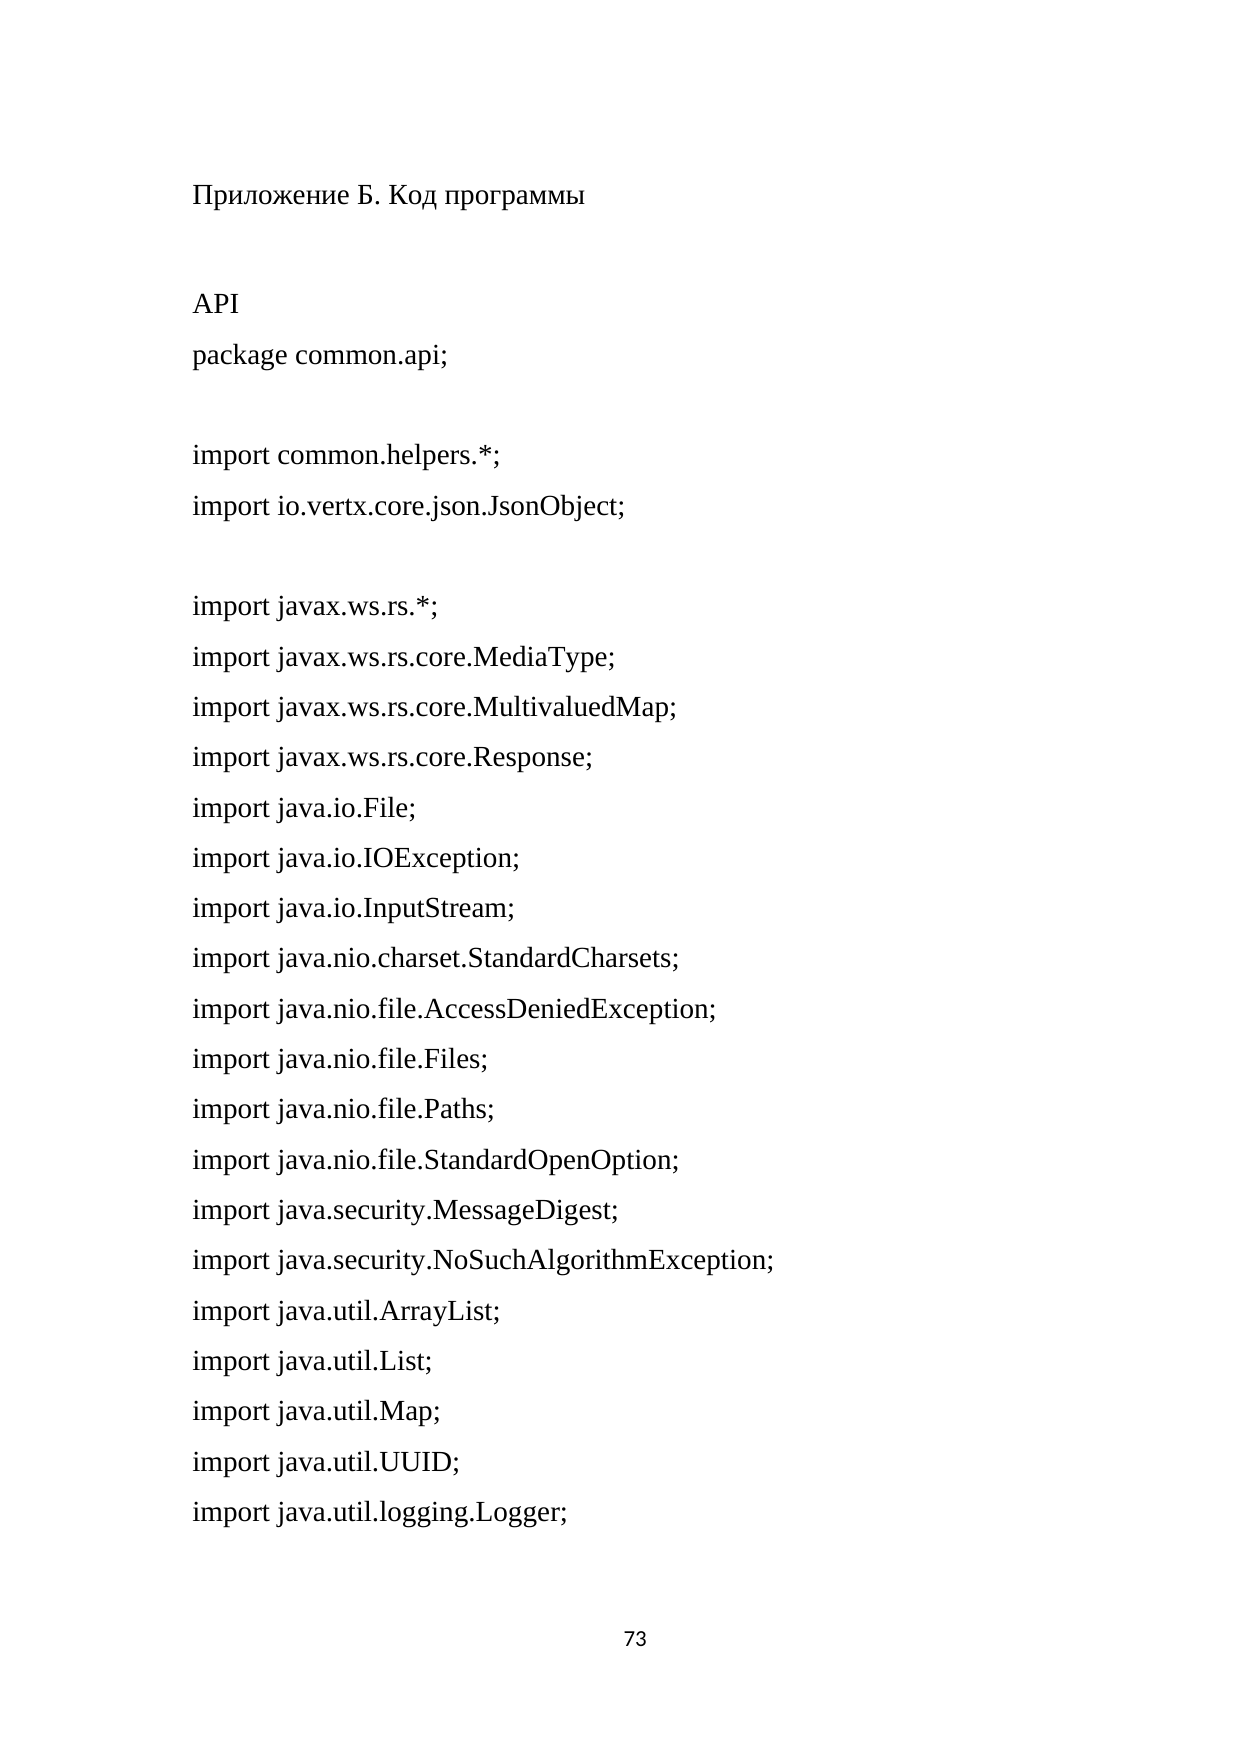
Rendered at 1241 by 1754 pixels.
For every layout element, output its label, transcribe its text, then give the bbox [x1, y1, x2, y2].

text import java.util.UUID; [118, 1444, 1152, 1477]
text import javax.ws.rs.core.Response; [118, 739, 1152, 773]
text import javax.ws.rs.core.MultivaluedMap; [118, 689, 1152, 723]
text import java.util.logging.Logger; [118, 1494, 1152, 1528]
text import java.nio.file.Paths; [118, 1092, 1152, 1125]
text import javax.ws.rs.core.MediaType; [118, 639, 1152, 672]
text import java.util.ArrayList; [118, 1293, 1152, 1326]
text import javax.ws.rs.*; [118, 588, 1152, 622]
text import java.nio.file.Files; [118, 1041, 1152, 1075]
text package common.api; [118, 337, 1152, 370]
text import java.nio.file.AccessDeniedException; [118, 991, 1152, 1024]
text import java.nio.file.StandardOpenOption; [118, 1142, 1152, 1175]
text import java.io.InputStream; [118, 890, 1152, 924]
text import java.security.NoSuchAlgorithmException; [118, 1242, 1152, 1276]
text import io.vertx.core.json.JsonObject; [118, 488, 1152, 521]
text import java.util.Map; [118, 1393, 1152, 1427]
text import java.nio.charset.StandardCharsets; [118, 941, 1152, 974]
text import java.io.IOException; [118, 840, 1152, 873]
text Приложение Б. Код программы [118, 177, 1152, 211]
text import java.util.List; [118, 1343, 1152, 1377]
text import java.security.MessageDigest; [118, 1192, 1152, 1226]
text API [118, 287, 1152, 320]
text import common.helpers.*; [118, 437, 1152, 471]
text import java.io.File; [118, 790, 1152, 823]
